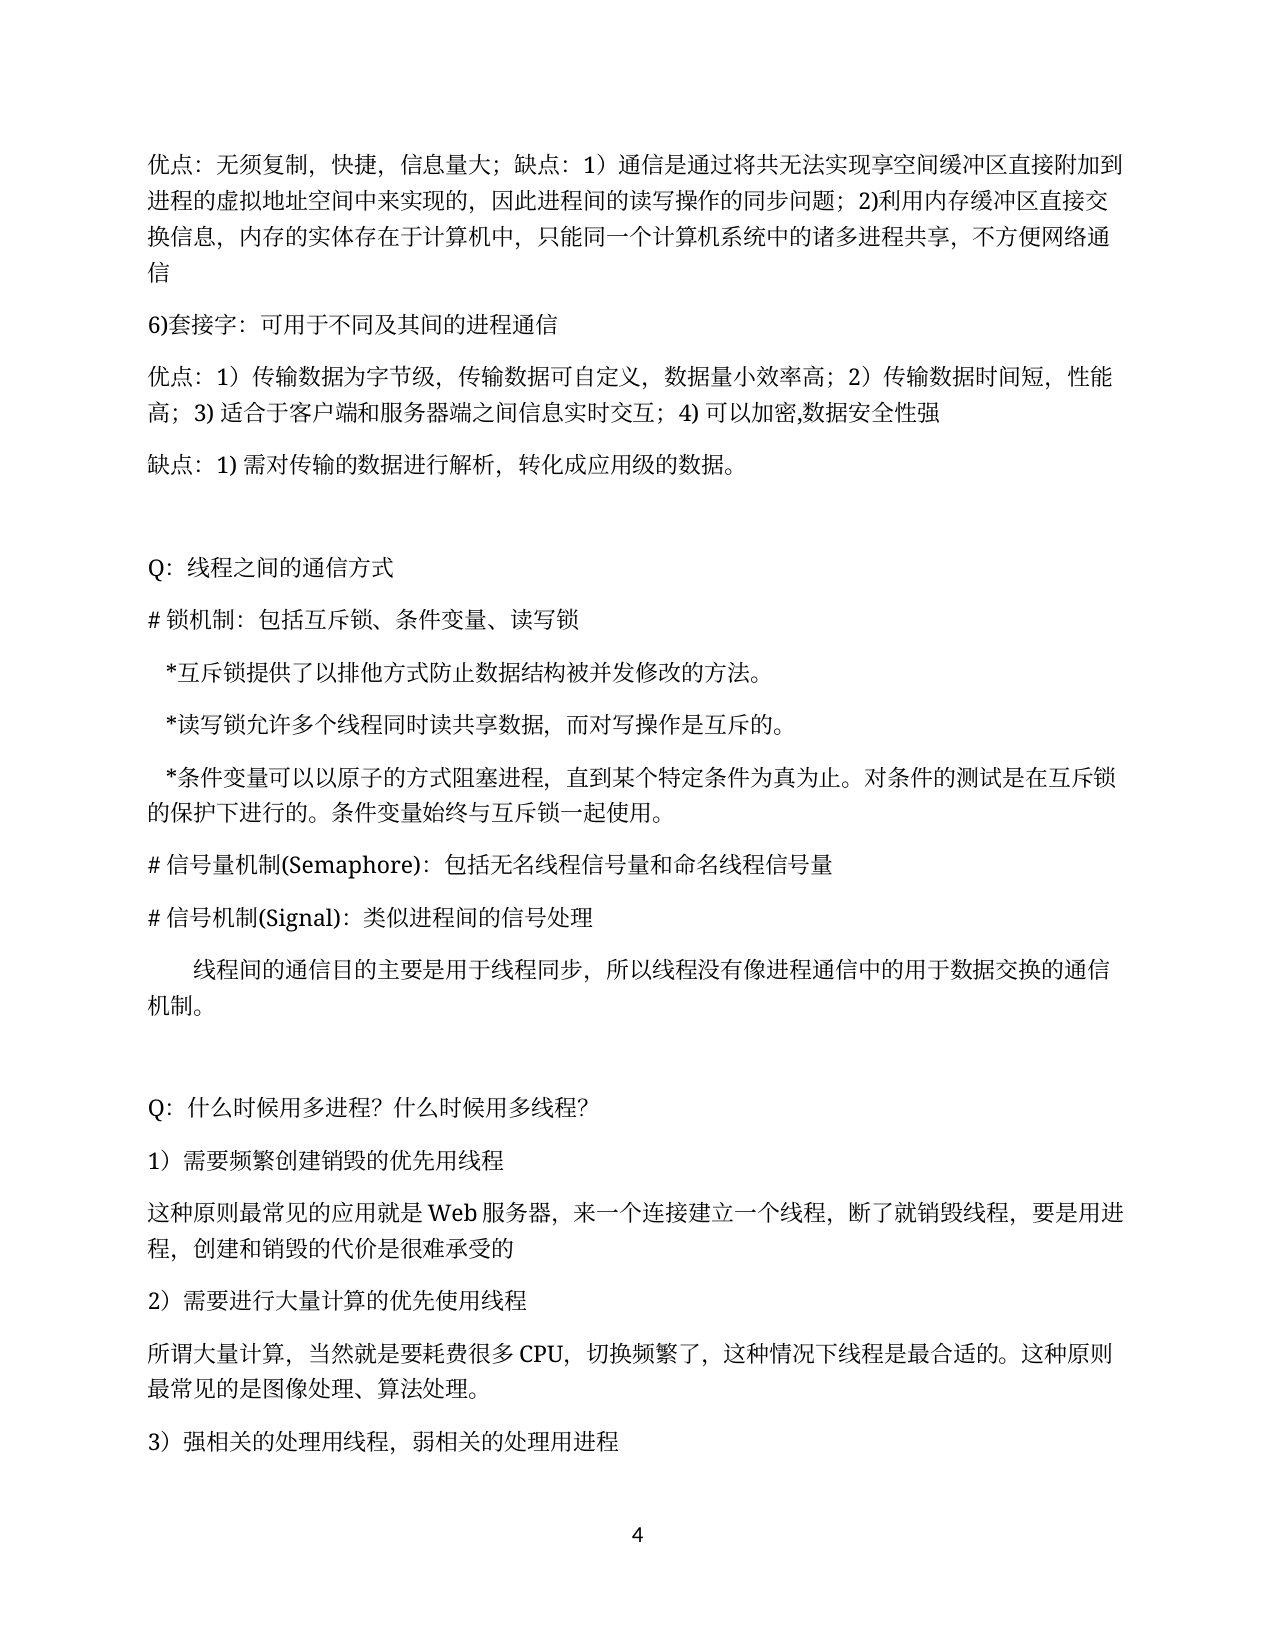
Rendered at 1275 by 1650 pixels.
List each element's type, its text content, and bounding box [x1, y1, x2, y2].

text 3）强相关的处理用线程，弱相关的处理用进程 [148, 1423, 1127, 1457]
text # 信号量机制(Semaphore)：包括无名线程信号量和命名线程信号量 [148, 848, 1127, 881]
text 1）需要频繁创建销毁的优先用线程 [148, 1143, 1127, 1176]
text 6)套接字：可用于不同及其间的进程通信 [148, 307, 1127, 340]
text *读写锁允许多个线程同时读共享数据，而对写操作是互斥的。 [148, 707, 1127, 740]
text 所谓大量计算，当然就是要耗费很多CPU，切换频繁了，这种情况下线程是最合适的。这种原则最常见的是图像处理、算法处理。 [148, 1336, 1127, 1404]
text Q：什么时候用多进程？什么时候用多线程？ [148, 1091, 1127, 1124]
text 这种原则最常见的应用就是Web服务器，来一个连接建立一个线程，断了就销毁线程，要是用进程，创建和销毁的代价是很难承受的 [148, 1195, 1127, 1264]
text # 信号机制(Signal)：类似进程间的信号处理 [148, 900, 1127, 933]
text # 锁机制：包括互斥锁、条件变量、读写锁 [148, 602, 1127, 636]
text 缺点：1) 需对传输的数据进行解析，转化成应用级的数据。 [148, 447, 1127, 480]
text 优点：无须复制，快捷，信息量大；缺点：1）通信是通过将共无法实现享空间缓冲区直接附加到进程的虚拟地址空间中来实现的，因此进程间的读写操作的同步问题；2)利用内存缓冲区直接交换信息，内存的实体存在于计算机中，只能同一个计算机系统中的诸多进程共享，不方便网络通信 [148, 148, 1127, 287]
text *互斥锁提供了以排他方式防止数据结构被并发修改的方法。 [148, 655, 1127, 688]
text 2）需要进行大量计算的优先使用线程 [148, 1283, 1127, 1316]
text *条件变量可以以原子的方式阻塞进程，直到某个特定条件为真为止。对条件的测试是在互斥锁的保护下进行的。条件变量始终与互斥锁一起使用。 [148, 760, 1127, 828]
text Q：线程之间的通信方式 [148, 550, 1127, 583]
text 线程间的通信目的主要是用于线程同步，所以线程没有像进程通信中的用于数据交换的通信机制。 [148, 952, 1127, 1021]
text 优点：1）传输数据为字节级，传输数据可自定义，数据量小效率高；2）传输数据时间短，性能高；3) 适合于客户端和服务器端之间信息实时交互；4) 可以加密,数据安全性强 [148, 359, 1127, 428]
